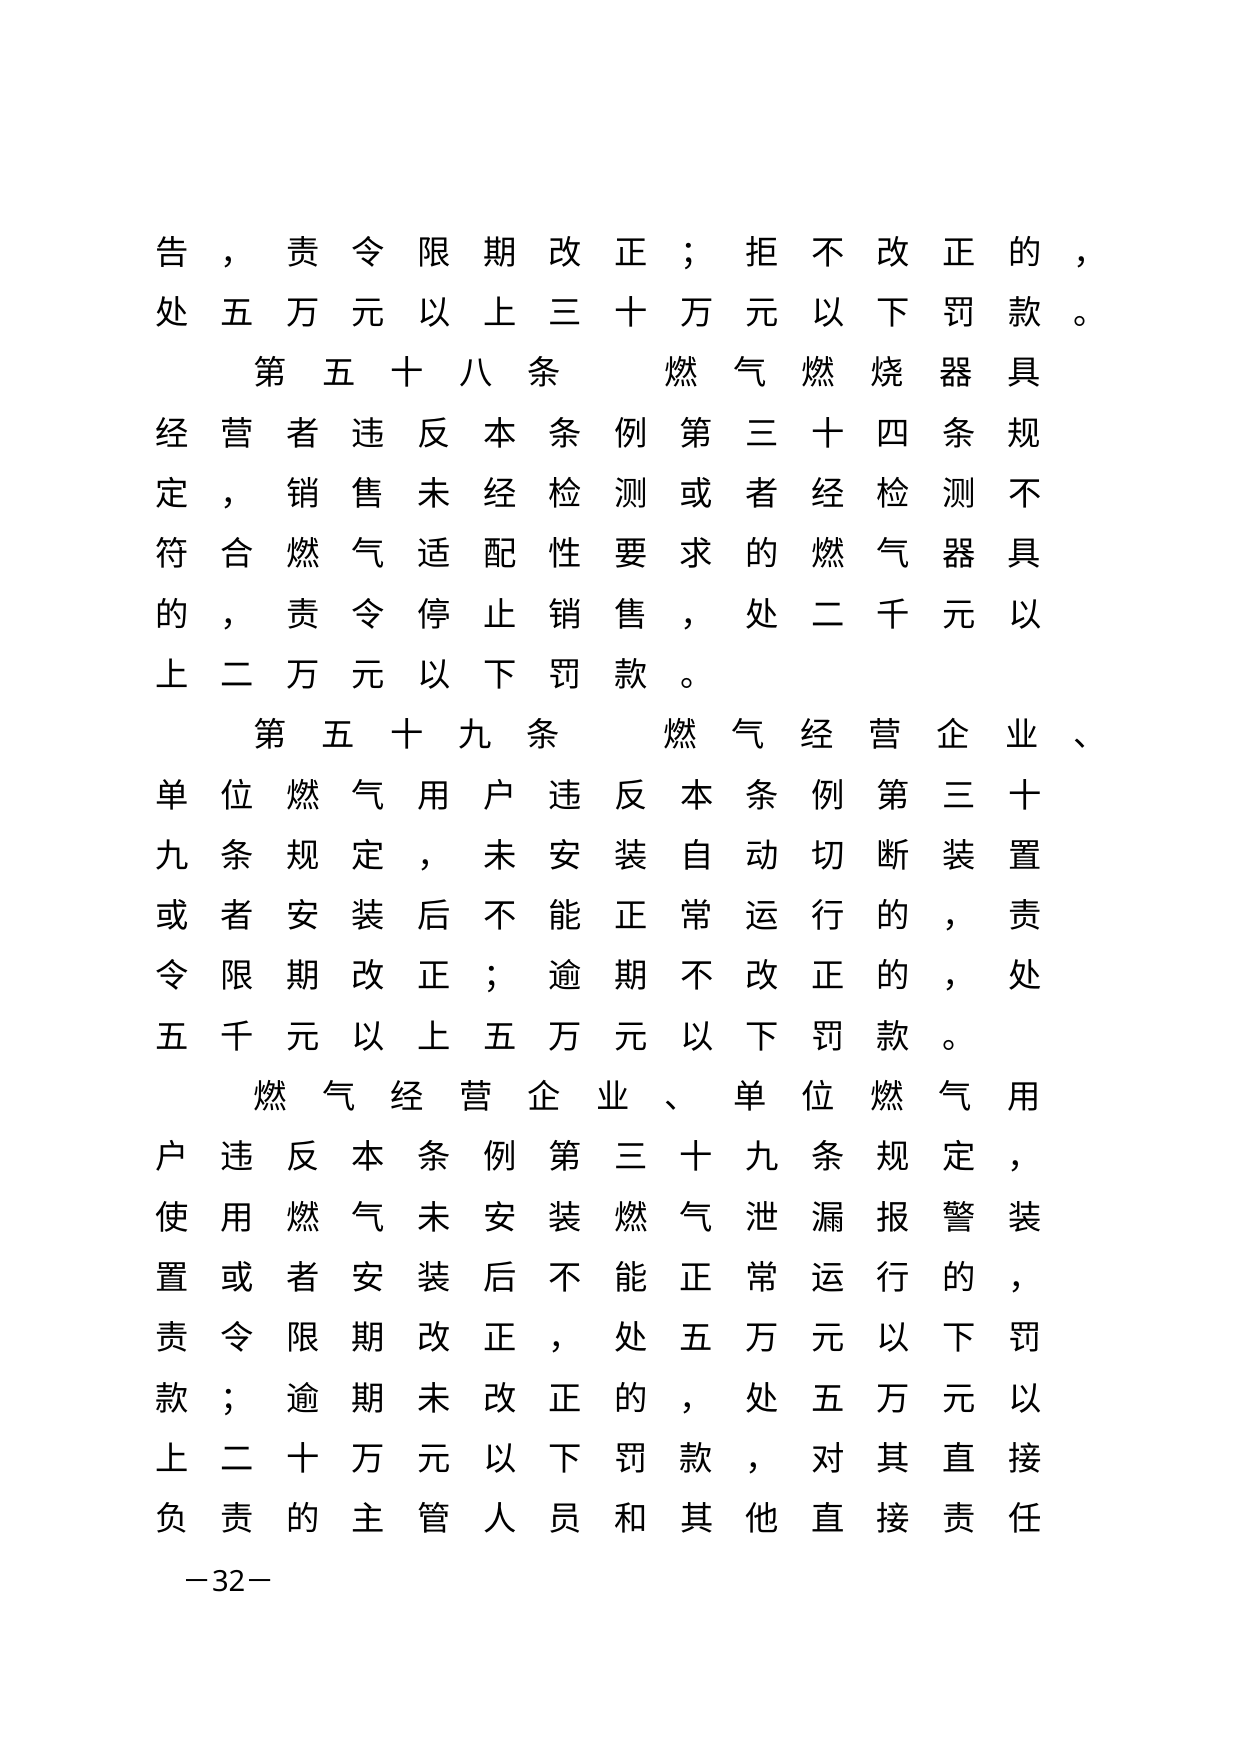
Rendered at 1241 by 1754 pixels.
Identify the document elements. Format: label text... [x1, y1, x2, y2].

text 第五十八条 燃气燃烧器具经营者违反本条例第三十四条规定，销售未经检测或者经检测不符合燃气适配性要求的燃气器具的，责令停止销售，处二千元以上二万元以下罚款。 [155, 340, 1073, 702]
text 第五十七条 燃气经营企业违反本条例第三十条规定，未按照技术规范确定的时限对燃气输配管网进行安全评估的，给予警告，责令限期改正；拒不改正的，处五万元以上三十万元以下罚款。 [155, 219, 1073, 340]
text 第五十九条 燃气经营企业、单位燃气用户违反本条例第三十九条规定，未安装自动切断装置或者安装后不能正常运行的，责令限期改正；逾期不改正的，处五千元以上五万元以下罚款。 [155, 702, 1073, 1064]
